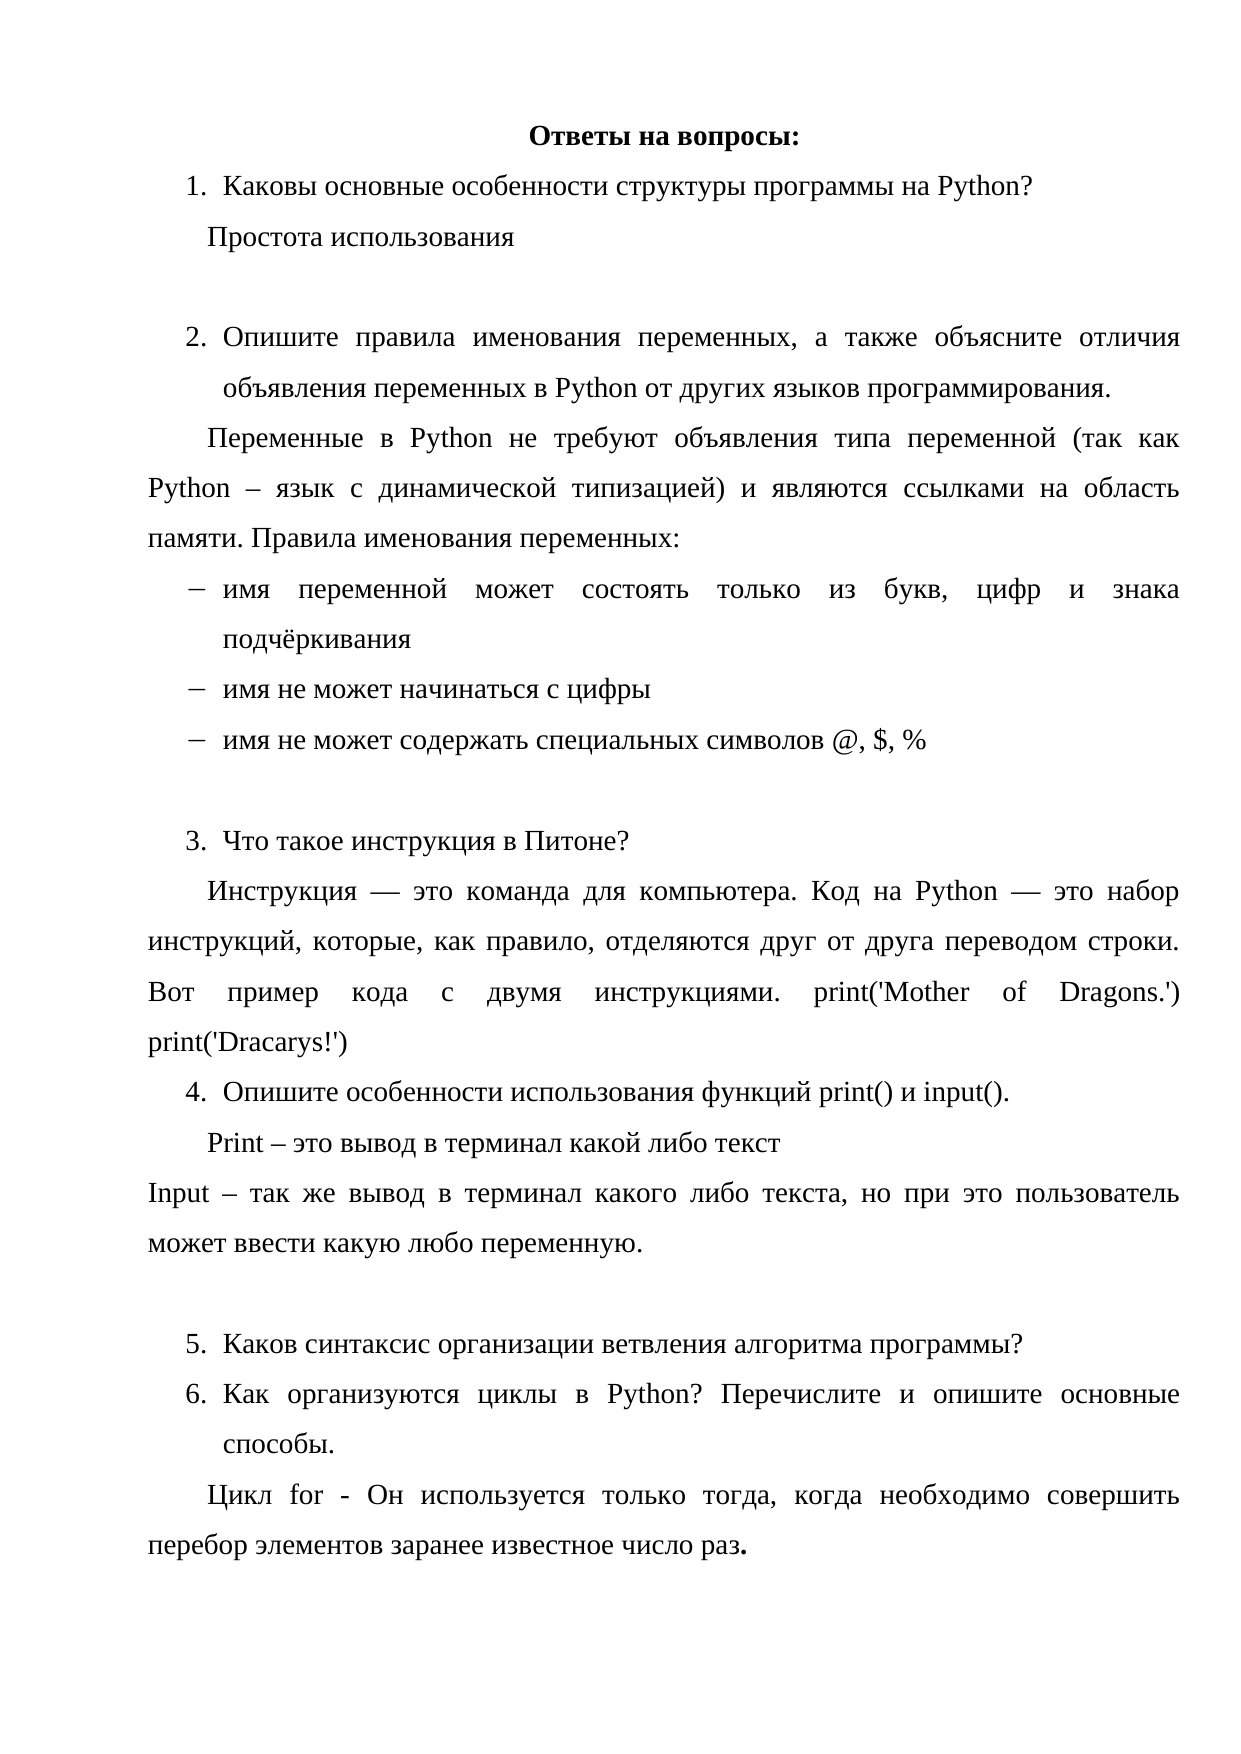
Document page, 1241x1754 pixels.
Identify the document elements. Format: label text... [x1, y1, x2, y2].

text Инструкция — это команда для компьютера. Код на Python — это набор инструкций, которые, как правило, отделяются друг от друга переводом строки. Вот пример кода с двумя инструкциями. print('Mother of Dragons.') print('Dracarys!') [148, 873, 1181, 1058]
text Цикл for - Он используется только тогда, когда необходимо совершить перебор элементов заранее известное число раз. [148, 1477, 1181, 1561]
list Опишите особенности использования функций print() и input(). [185, 1074, 1181, 1108]
list имя переменной может состоять только из букв, цифр и знака подчёркивания [185, 571, 1181, 655]
list Каков синтаксис организации ветвления алгоритма программы? [185, 1326, 1181, 1359]
list Опишите правила именования переменных, а также объясните отличия объявления переменных в Python от других языков программирования. [185, 319, 1181, 403]
list Что такое инструкция в Питоне? [185, 823, 1181, 856]
list имя не может содержать специальных символов @, $, % [185, 722, 1181, 756]
text Print – это вывод в терминал какой либо текст [148, 1125, 1181, 1158]
text Простота использования [148, 219, 1181, 252]
text Ответы на вопросы: [148, 118, 1181, 152]
list Переменные в Python не требуют объявления типа переменной (так как Python – язык с динамической типизацией) и являются ссылками на область памяти. Правила именования переменных: [148, 420, 1181, 554]
list Как организуются циклы в Python? Перечислите и опишите основные способы. [185, 1376, 1181, 1460]
text Input – так же вывод в терминал какого либо текста, но при это пользователь может ввести какую любо переменную. [148, 1175, 1181, 1259]
list имя не может начинаться с цифры [185, 672, 1181, 705]
list Каковы основные особенности структуры программы на Python? [185, 168, 1181, 202]
